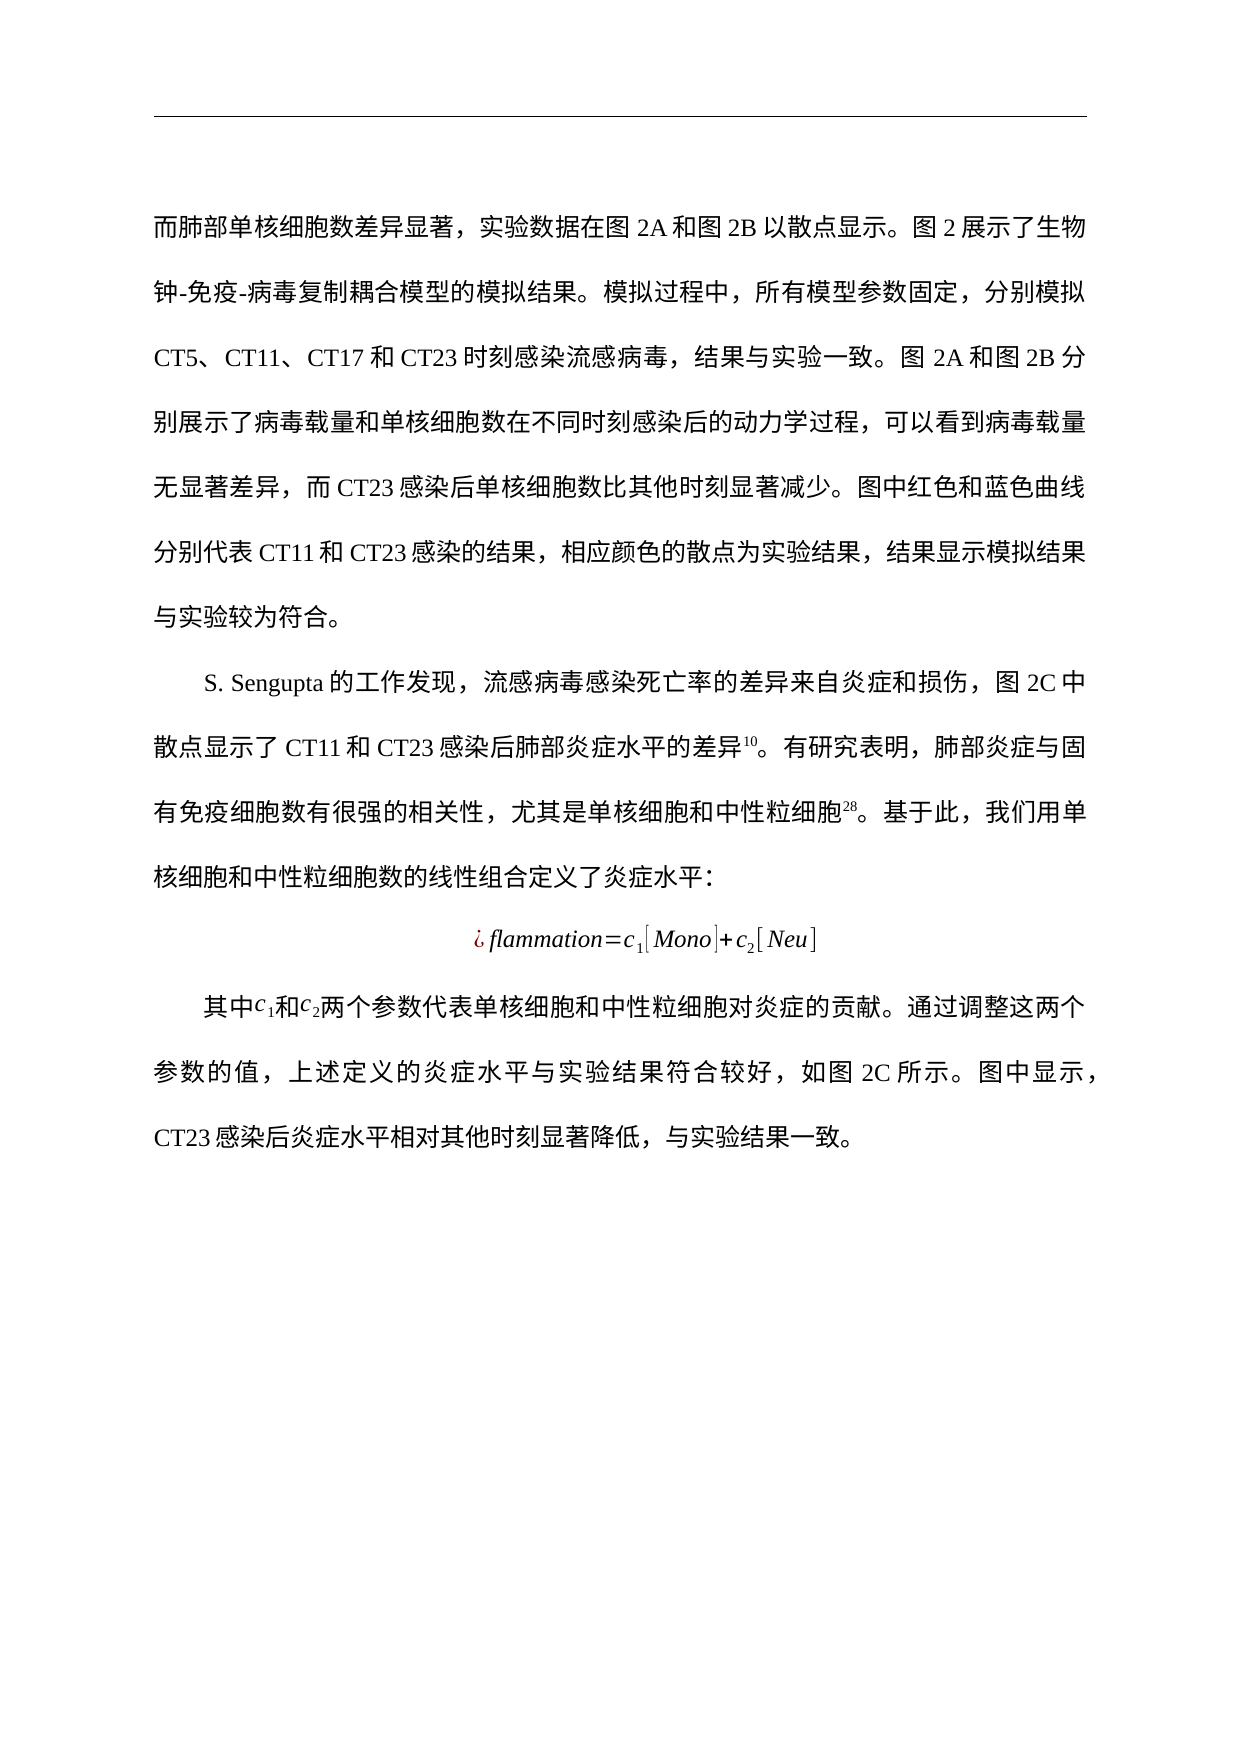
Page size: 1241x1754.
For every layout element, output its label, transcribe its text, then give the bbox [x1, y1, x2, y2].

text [153, 193, 1087, 648]
text S. Sengupta的工作发现，流感病毒感染死亡率的差异来自炎症和损伤，图2C中散点显示了CT11和CT23感染后肺部炎症水平的差异10。有研究表明，肺部炎症与固有免疫细胞数有很强的相关性，尤其是单核细胞和中性粒细胞28。基于此，我们用单核细胞和中性粒细胞数的线性组合定义了炎症水平： [153, 648, 1087, 908]
text 其中和两个参数代表单核细胞和中性粒细胞对炎症的贡献。通过调整这两个参数的值，上述定义的炎症水平与实验结果符合较好，如图2C所示。图中显示，CT23感染后炎症水平相对其他时刻显著降低，与实验结果一致。 [153, 973, 1087, 1168]
